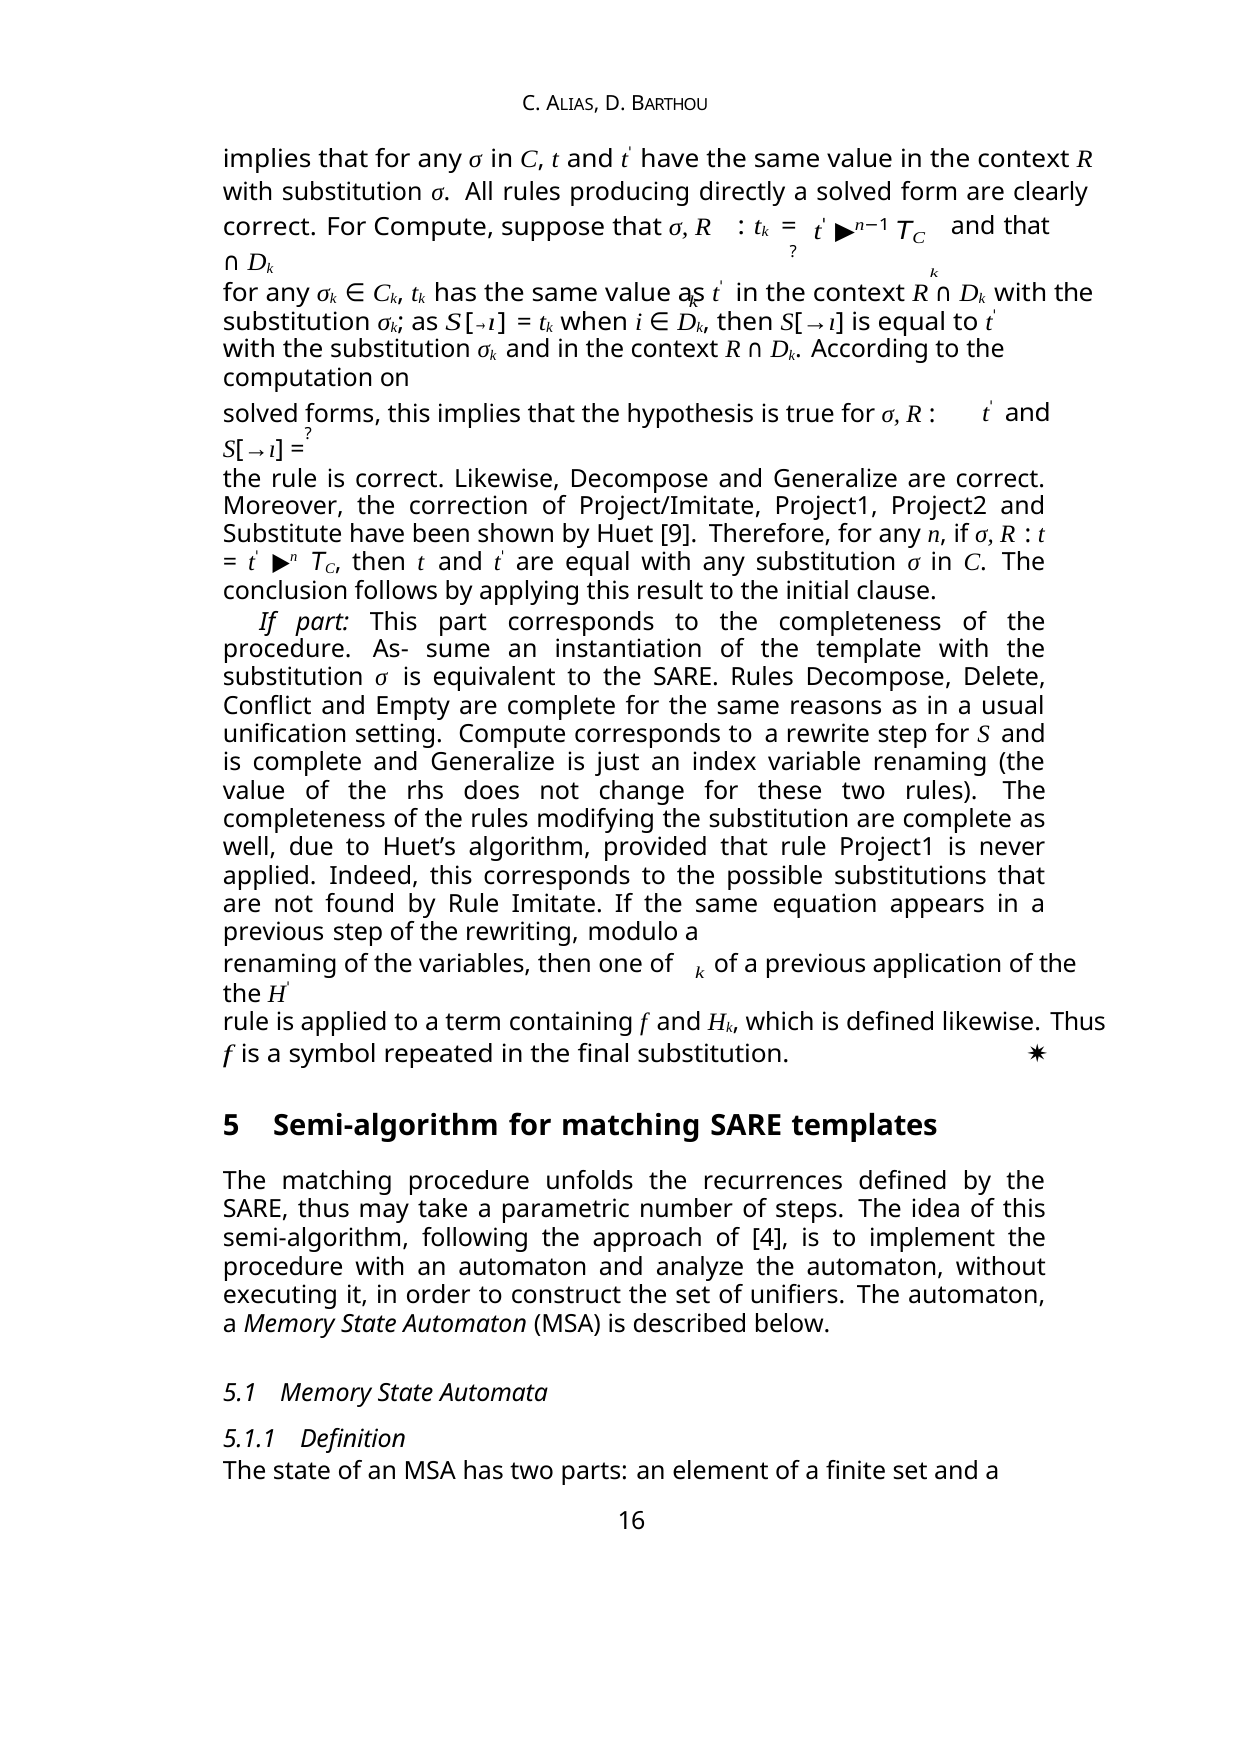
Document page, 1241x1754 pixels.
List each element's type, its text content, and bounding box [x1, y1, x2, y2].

text with substitution σ. All rules producing directly a solved form are clearly [223, 174, 1182, 207]
text f is a symbol repeated in the final substitution. ✷ [223, 1036, 1182, 1068]
list Memory State Automata [223, 1375, 1182, 1409]
subtitle Semi-algorithm for matching SARE templates [223, 1105, 1182, 1144]
text t' and [982, 394, 1182, 428]
text The matching procedure unfolds the recurrences defined by the SARE, thus may take a parametric number of steps. The idea of this semi-algorithm, following the approach of [4], is to implement the procedure with an automaton and analyze the automaton, without executing it, in order to construct the set of unifiers. The automaton, a Memory State Automaton (MSA) is described below. [223, 1166, 1046, 1340]
text renaming of the variables, then one of the H' [223, 948, 702, 1008]
text of a previous application of the [714, 948, 1182, 978]
text t' ▶n−1 TC [813, 207, 930, 247]
text rule is applied to a term containing f and Hk, which is defined likewise. Thus [223, 1008, 1182, 1036]
text correct. For Compute, suppose that σ, R ∩ Dk [223, 207, 726, 278]
text substitution σk; as S[→ı] = tk when i ∈ Dk, then S[→ı] is equal to t' with the substitution σk and in the context R ∩ Dk. According to the computation on [223, 307, 1056, 394]
text for any σk ∈ Ck, tk has the same value as t' in the context R ∩ Dk with the [223, 278, 1182, 307]
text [223, 1456, 1046, 1485]
text and that [951, 207, 1182, 242]
text : tk = [737, 207, 798, 242]
text implies that for any σ in C, t and t' have the same value in the context R [223, 141, 1182, 174]
list Deﬁnition [223, 1420, 1182, 1454]
text the rule is correct. Likewise, Decompose and Generalize are correct. Moreover, the correction of Project/Imitate, Project1, Project2 and Substitute have been shown by Huet [9]. Therefore, for any n, if σ, R : t = t' ▶n TC, then t and t' are equal with any substitution σ in C. The conclusion follows by applying this result to the initial clause. [223, 465, 1045, 606]
text solved forms, this implies that the hypothesis is true for σ, R : S[→ı] =? [223, 394, 968, 465]
text If part: This part corresponds to the completeness of the procedure. As- sume an instantiation of the template with the substitution σ is equivalent to the SARE. Rules Decompose, Delete, Conflict and Empty are complete for the same reasons as in a usual unification setting. Compute corresponds to a rewrite step for S and is complete and Generalize is just an index variable renaming (the value of the rhs does not change for these two rules). The completeness of the rules modifying the substitution are complete as well, due to Huet’s algorithm, provided that rule Project1 is never applied. Indeed, this corresponds to the possible substitutions that are not found by Rule Imitate. If the same equation appears in a previous step of the rewriting, modulo a [223, 608, 1046, 948]
